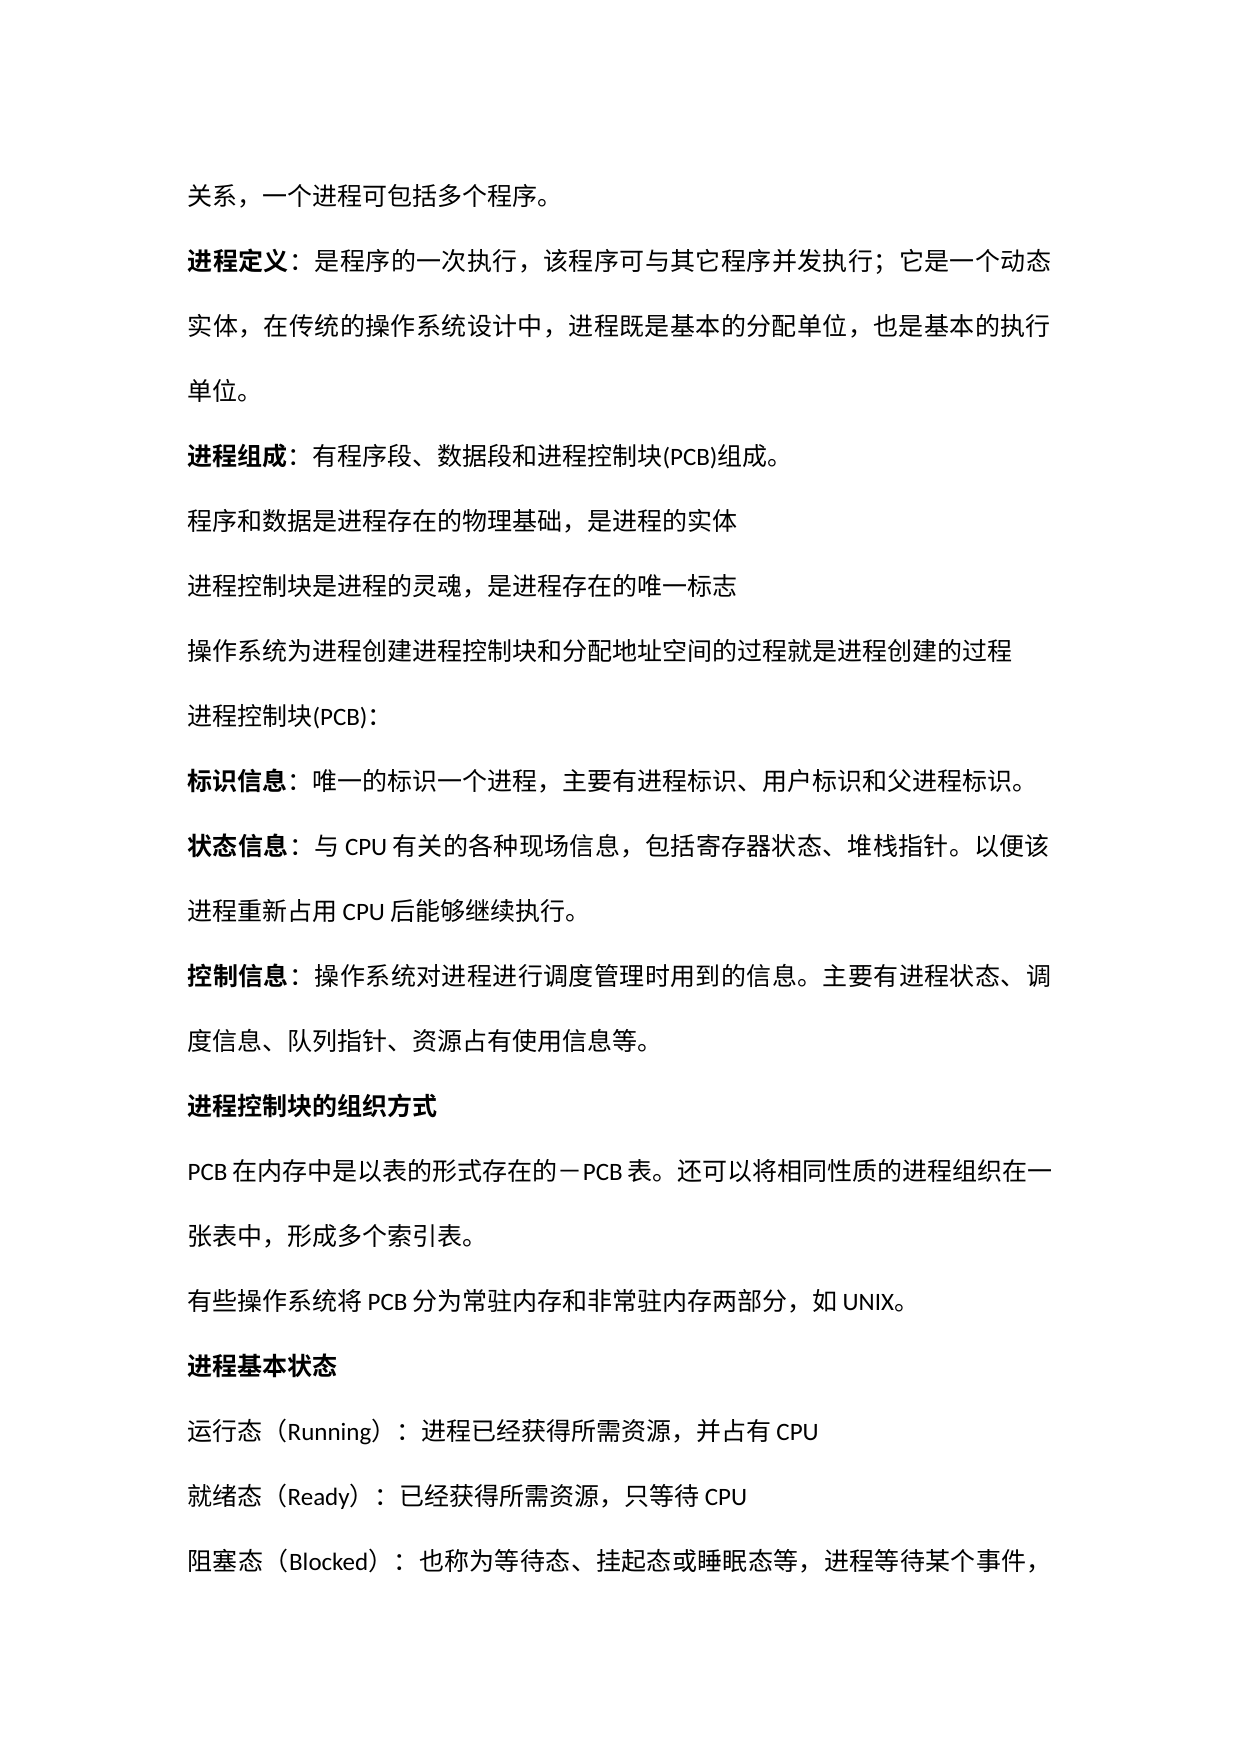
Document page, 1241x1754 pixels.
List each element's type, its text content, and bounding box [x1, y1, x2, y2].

text 控制信息：操作系统对进程进行调度管理时用到的信息。主要有进程状态、调度信息、队列指针、资源占有使用信息等。 [187, 942, 1053, 1072]
text 就绪态（Ready）：已经获得所需资源，只等待CPU [187, 1462, 1053, 1527]
text 进程基本状态 [187, 1332, 1053, 1397]
text PCB在内存中是以表的形式存在的－PCB表。还可以将相同性质的进程组织在一张表中，形成多个索引表。 [187, 1137, 1053, 1267]
text 进程控制块是进程的灵魂，是进程存在的唯一标志 [187, 552, 1053, 617]
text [187, 1527, 1053, 1592]
text 程序和数据是进程存在的物理基础，是进程的实体 [187, 487, 1053, 552]
text 有些操作系统将PCB分为常驻内存和非常驻内存两部分，如UNIX。 [187, 1267, 1053, 1332]
text 进程定义：是程序的一次执行，该程序可与其它程序并发执行；它是一个动态实体，在传统的操作系统设计中，进程既是基本的分配单位，也是基本的执行单位。 [187, 227, 1053, 422]
text 运行态（Running）：进程已经获得所需资源，并占有CPU [187, 1397, 1053, 1462]
text 状态信息：与CPU有关的各种现场信息，包括寄存器状态、堆栈指针。以便该进程重新占用CPU后能够继续执行。 [187, 812, 1053, 942]
text 标识信息：唯一的标识一个进程，主要有进程标识、用户标识和父进程标识。 [187, 747, 1053, 812]
text 进程控制块(PCB)： [187, 682, 1053, 747]
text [187, 162, 1053, 227]
text 进程控制块的组织方式 [187, 1072, 1053, 1137]
text 进程组成：有程序段、数据段和进程控制块(PCB)组成。 [187, 422, 1053, 487]
text 操作系统为进程创建进程控制块和分配地址空间的过程就是进程创建的过程 [187, 617, 1053, 682]
